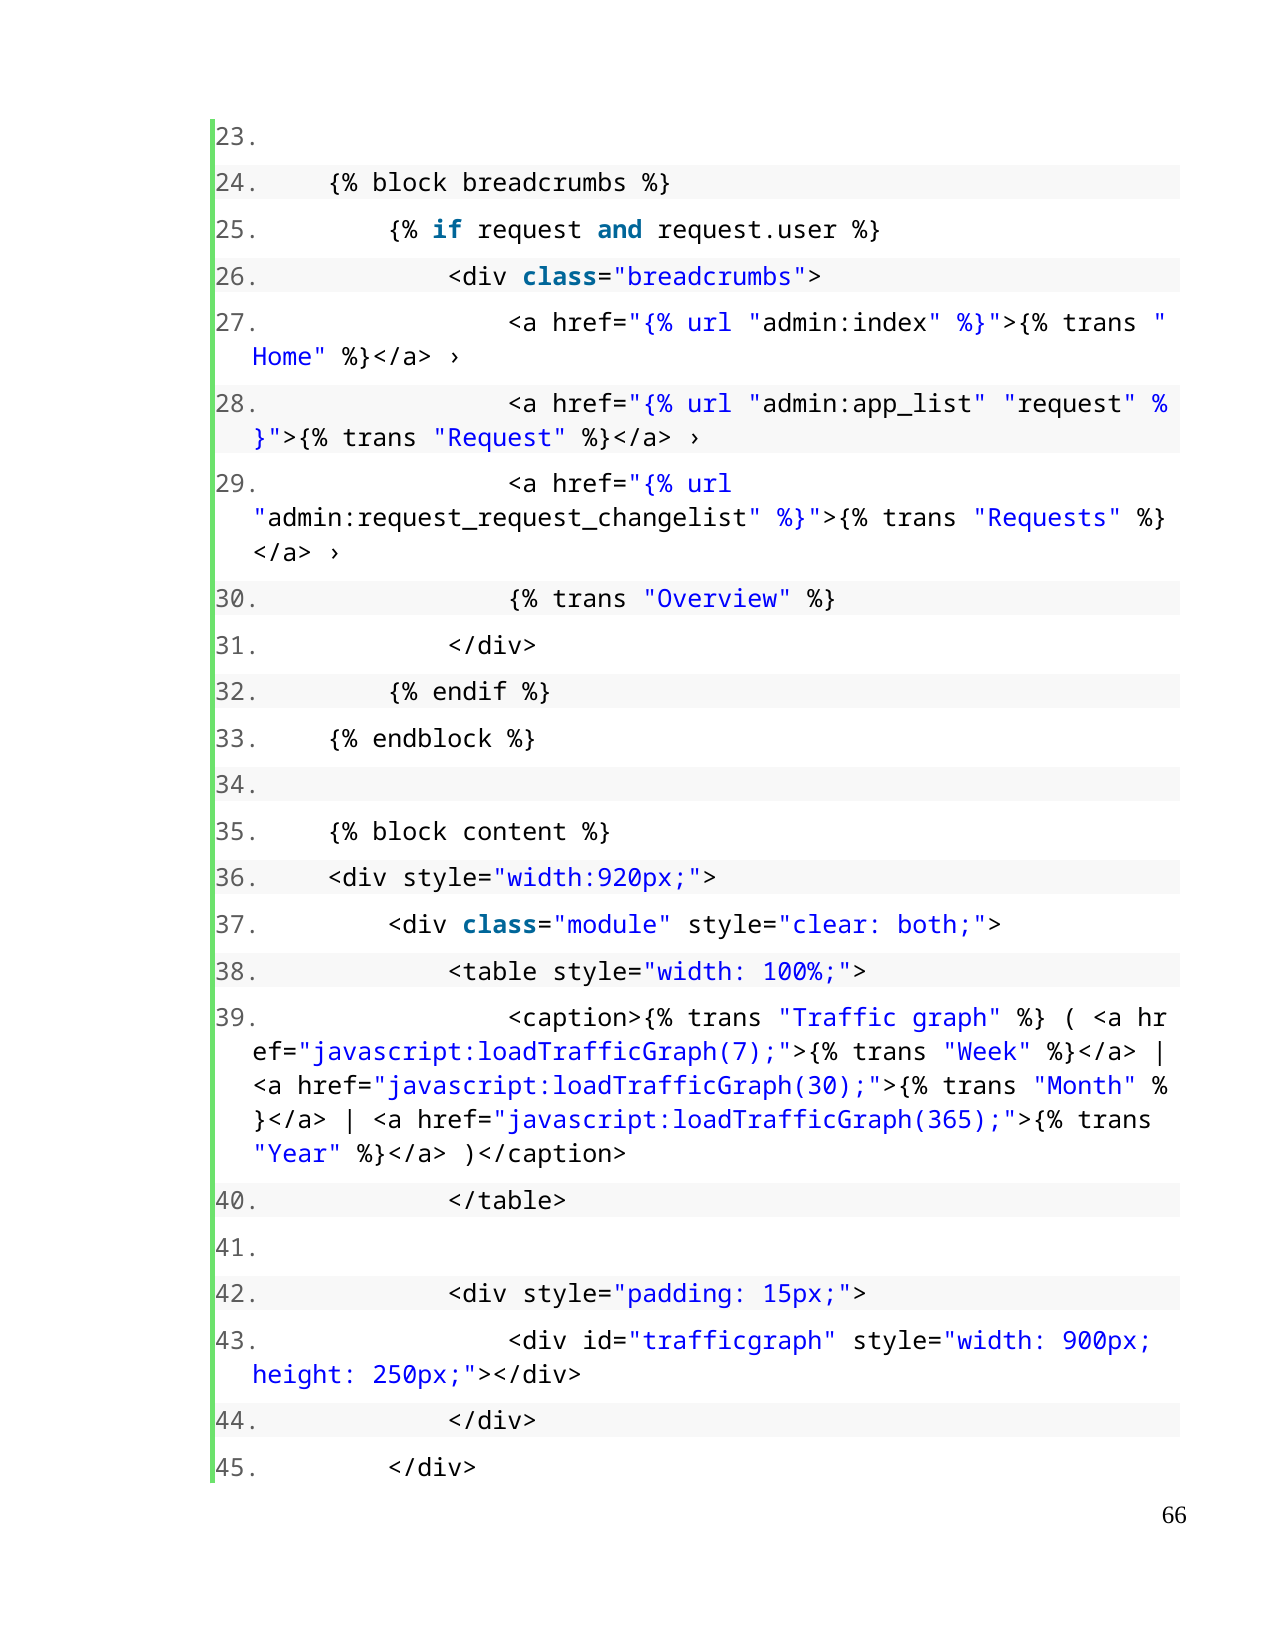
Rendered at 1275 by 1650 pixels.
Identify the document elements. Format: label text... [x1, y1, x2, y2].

list <div class="module" style="clear: both;"> [215, 907, 1180, 941]
list </div> [215, 1449, 1180, 1483]
list {% if request and request.user %} [215, 212, 1180, 246]
list <div style="padding: 15px;"> [215, 1276, 1180, 1310]
list <table style="width: 100%;"> [215, 953, 1180, 987]
list </div> [215, 1403, 1180, 1437]
list {% block content %} [215, 813, 1180, 848]
list </table> [215, 1183, 1180, 1217]
list <a href="{% url "admin:index" %}">{% trans "Home" %}</a> › [215, 305, 1180, 373]
list {% endblock %} [215, 720, 1180, 754]
list <a href="{% url "admin:request_request_changelist" %}">{% trans "Requests" %}</a> › [215, 466, 1180, 568]
list <div class="breadcrumbs"> [215, 258, 1180, 292]
list </div> [215, 627, 1180, 661]
list {% trans "Overview" %} [215, 581, 1180, 615]
list <caption>{% trans "Traffic graph" %} ( <a href="javascript:loadTrafficGraph(7);">{% trans "Week" %}</a> | <a href="javascript:loadTrafficGraph(30);">{% trans "Month" %}</a> | <a href="javascript:loadTrafficGraph(365);">{% trans "Year" %}</a> )</caption> [215, 1000, 1180, 1170]
list {% block breadcrumbs %} [215, 165, 1180, 199]
list <a href="{% url "admin:app_list" "request" %}">{% trans "Request" %}</a> › [215, 385, 1180, 453]
list <div style="width:920px;"> [215, 860, 1180, 894]
list <div id="trafficgraph" style="width: 900px; height: 250px;"></div> [215, 1322, 1180, 1390]
list {% endif %} [215, 674, 1180, 708]
